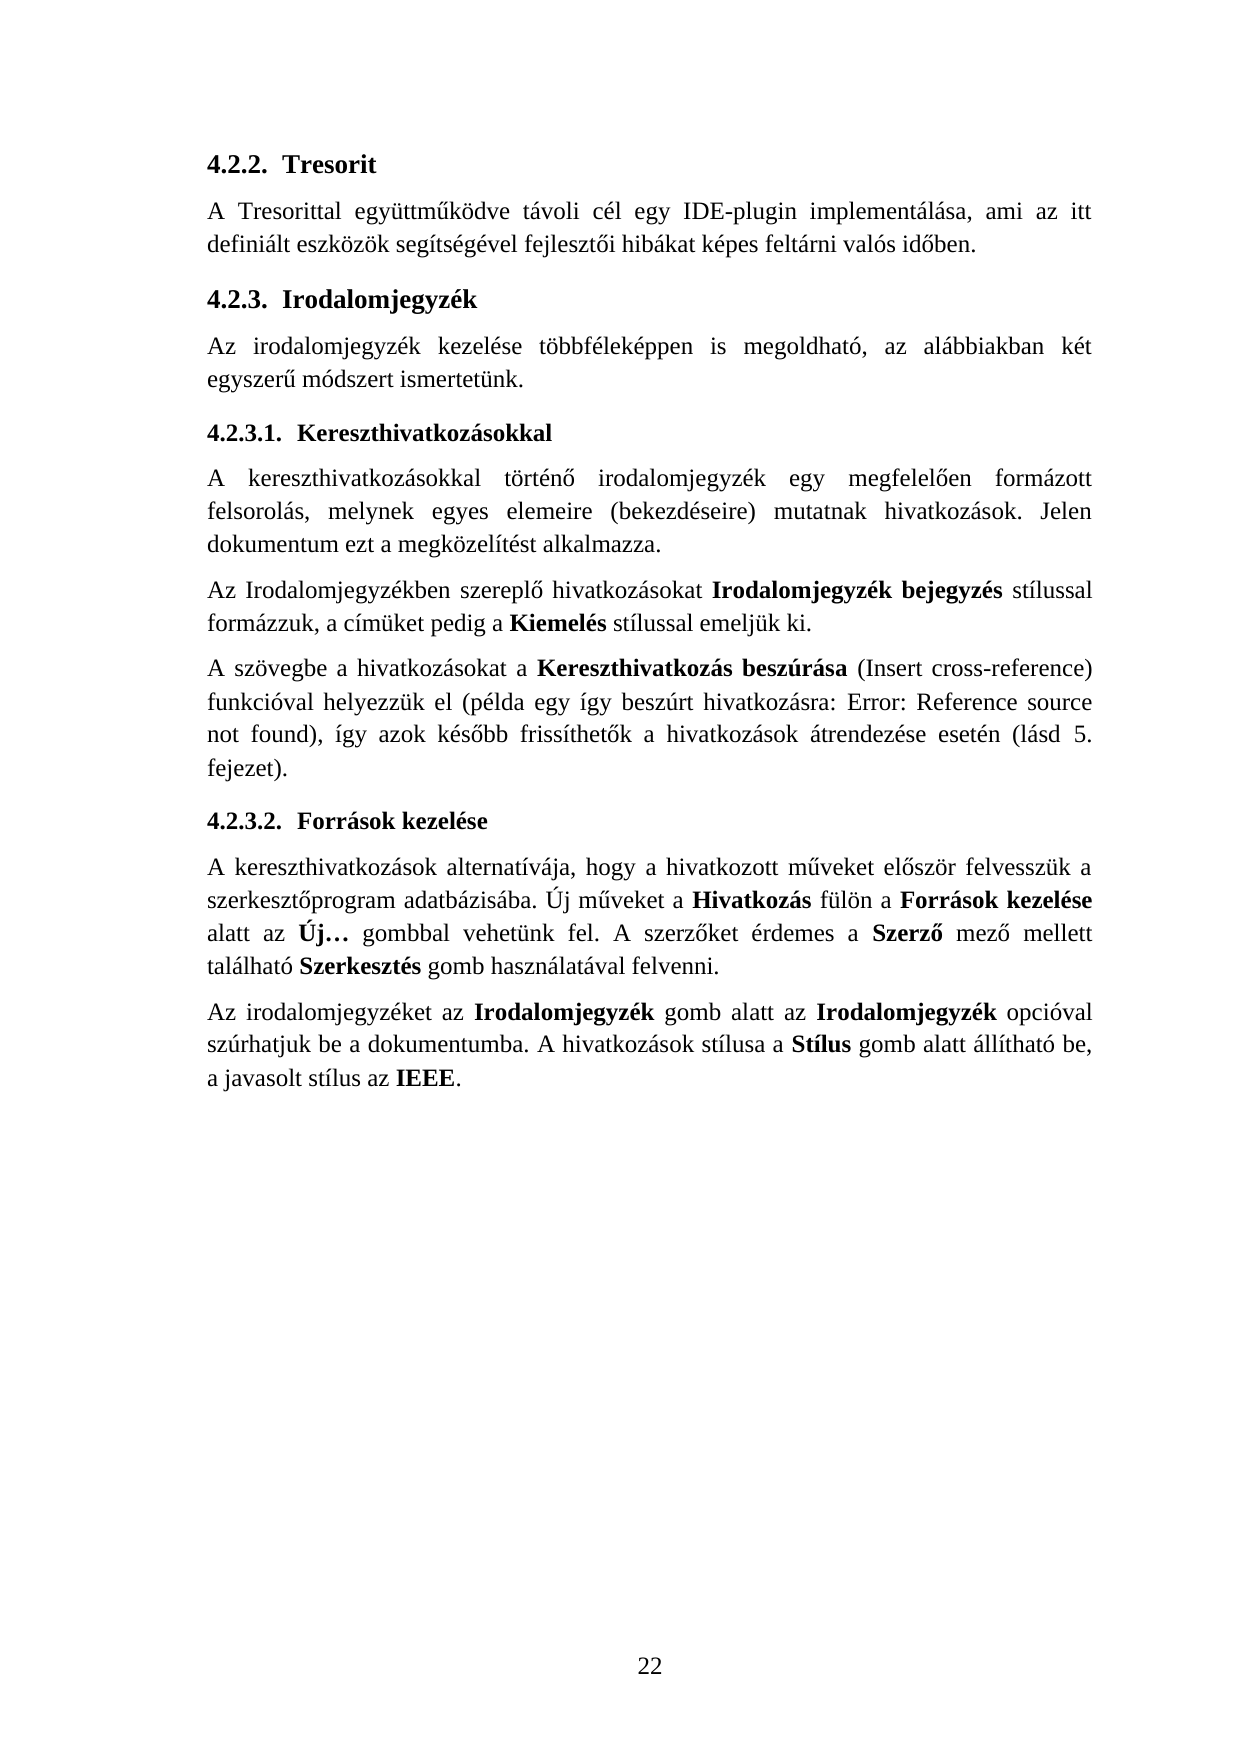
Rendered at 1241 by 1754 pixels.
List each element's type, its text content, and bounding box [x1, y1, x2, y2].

text Az irodalomjegyzéket az Irodalomjegyzék gomb alatt az Irodalomjegyzék opcióval szúrhatjuk be a dokumentumba. A hivatkozások stílusa a Stílus gomb alatt állítható be, a javasolt stílus az IEEE. [207, 997, 1092, 1091]
text Az irodalomjegyzék kezelése többféleképpen is megoldható, az alábbiakban két egyszerű módszert ismertetünk. [207, 331, 1092, 393]
subtitle Források kezelése [207, 806, 1092, 835]
subtitle Tresorit [207, 148, 1092, 179]
text A kereszthivatkozásokkal történő irodalomjegyzék egy megfelelően formázott felsorolás, melynek egyes elemeire (bekezdéseire) mutatnak hivatkozások. Jelen dokumentum ezt a megközelítést alkalmazza. [207, 463, 1092, 558]
subtitle Kereszthivatkozásokkal [207, 418, 1092, 447]
text Az Irodalomjegyzékben szereplő hivatkozásokat Irodalomjegyzék bejegyzés stílussal formázzuk, a címüket pedig a Kiemelés stílussal emeljük ki. [207, 575, 1092, 637]
text A kereszthivatkozások alternatívája, hogy a hivatkozott műveket először felvesszük a szerkesztőprogram adatbázisába. Új műveket a Hivatkozás fülön a Források kezelése alatt az Új… gombbal vehetünk fel. A szerzőket érdemes a Szerző mező mellett található Szerkesztés gomb használatával felvenni. [207, 852, 1092, 980]
subtitle Irodalomjegyzék [207, 283, 1092, 314]
text A Tresorittal együttműködve távoli cél egy IDE-plugin implementálása, ami az itt definiált eszközök segítségével fejlesztői hibákat képes feltárni valós időben. [207, 196, 1092, 258]
